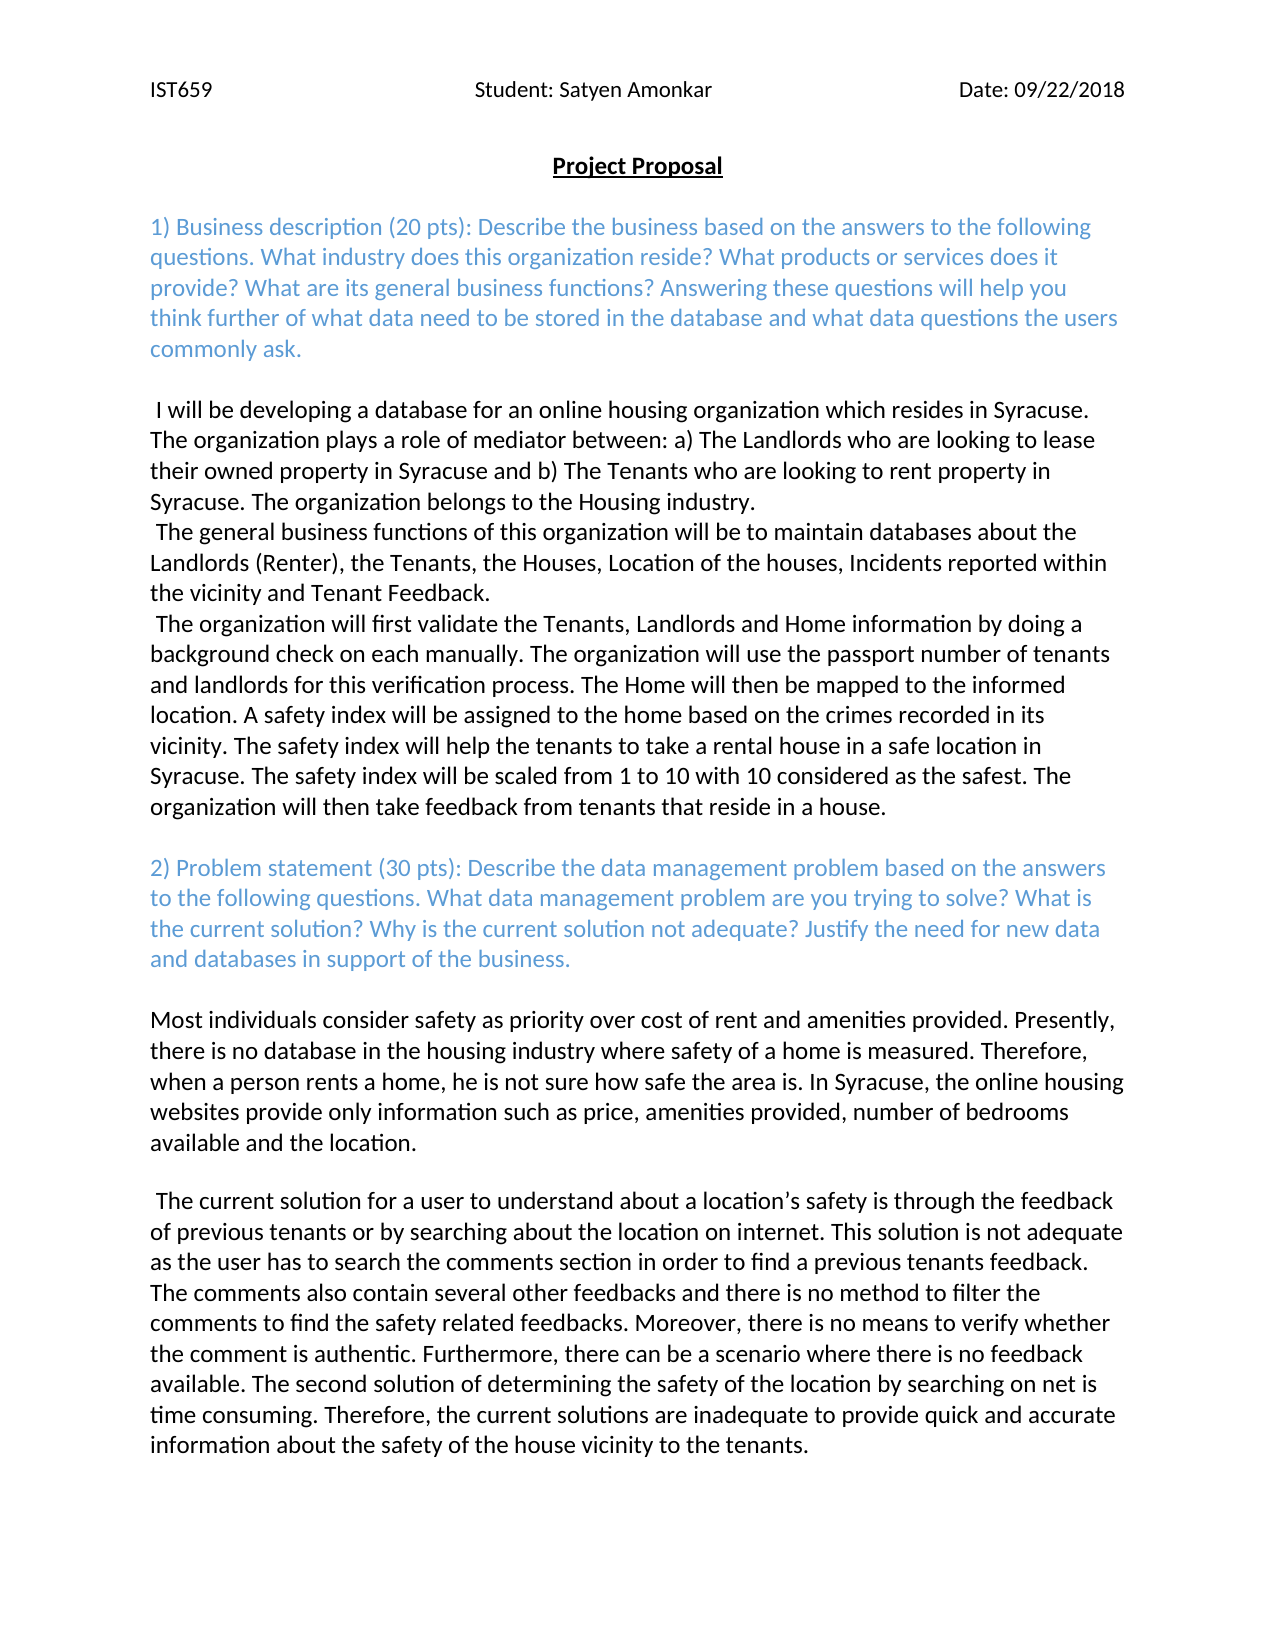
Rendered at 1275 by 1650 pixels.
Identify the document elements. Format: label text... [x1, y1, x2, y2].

text I will be developing a database for an online housing organization which resides in Syracuse. The organization plays a role of mediator between: a) The Landlords who are looking to lease their owned property in Syracuse and b) The Tenants who are looking to rent property in Syracuse. The organization belongs to the Housing industry. [150, 394, 1125, 516]
text 1) Business description (20 pts): Describe the business based on the answers to the following questions. What industry does this organization reside? What products or services does it provide? What are its general business functions? Answering these questions will help you think further of what data need to be stored in the database and what data questions the users commonly ask. [150, 211, 1125, 364]
text Most individuals consider safety as priority over cost of rent and amenities provided. Presently, there is no database in the housing industry where safety of a home is measured. Therefore, when a person rents a home, he is not sure how safe the area is. In Syracuse, the online housing websites provide only information such as price, amenities provided, number of bedrooms available and the location. [150, 1004, 1125, 1157]
text Project Proposal [150, 150, 1125, 181]
text 2) Problem statement (30 pts): Describe the data management problem based on the answers to the following questions. What data management problem are you trying to solve? What is the current solution? Why is the current solution not adequate? Justify the need for new data and databases in support of the business. [150, 852, 1125, 974]
text The general business functions of this organization will be to maintain databases about the Landlords (Renter), the Tenants, the Houses, Location of the houses, Incidents reported within the vicinity and Tenant Feedback. [150, 516, 1125, 608]
text The current solution for a user to understand about a location’s safety is through the feedback of previous tenants or by searching about the location on internet. This solution is not adequate as the user has to search the comments section in order to find a previous tenants feedback. The comments also contain several other feedbacks and there is no method to filter the comments to find the safety related feedbacks. Moreover, there is no means to verify whether the comment is authentic. Furthermore, there can be a scenario where there is no feedback available. The second solution of determining the safety of the location by searching on net is time consuming. Therefore, the current solutions are inadequate to provide quick and accurate information about the safety of the house vicinity to the tenants. [150, 1185, 1125, 1460]
text The organization will first validate the Tenants, Landlords and Home information by doing a background check on each manually. The organization will use the passport number of tenants and landlords for this verification process. The Home will then be mapped to the informed location. A safety index will be assigned to the home based on the crimes recorded in its vicinity. The safety index will help the tenants to take a rental house in a safe location in Syracuse. The safety index will be scaled from 1 to 10 with 10 considered as the safest. The organization will then take feedback from tenants that reside in a house. [150, 608, 1125, 821]
